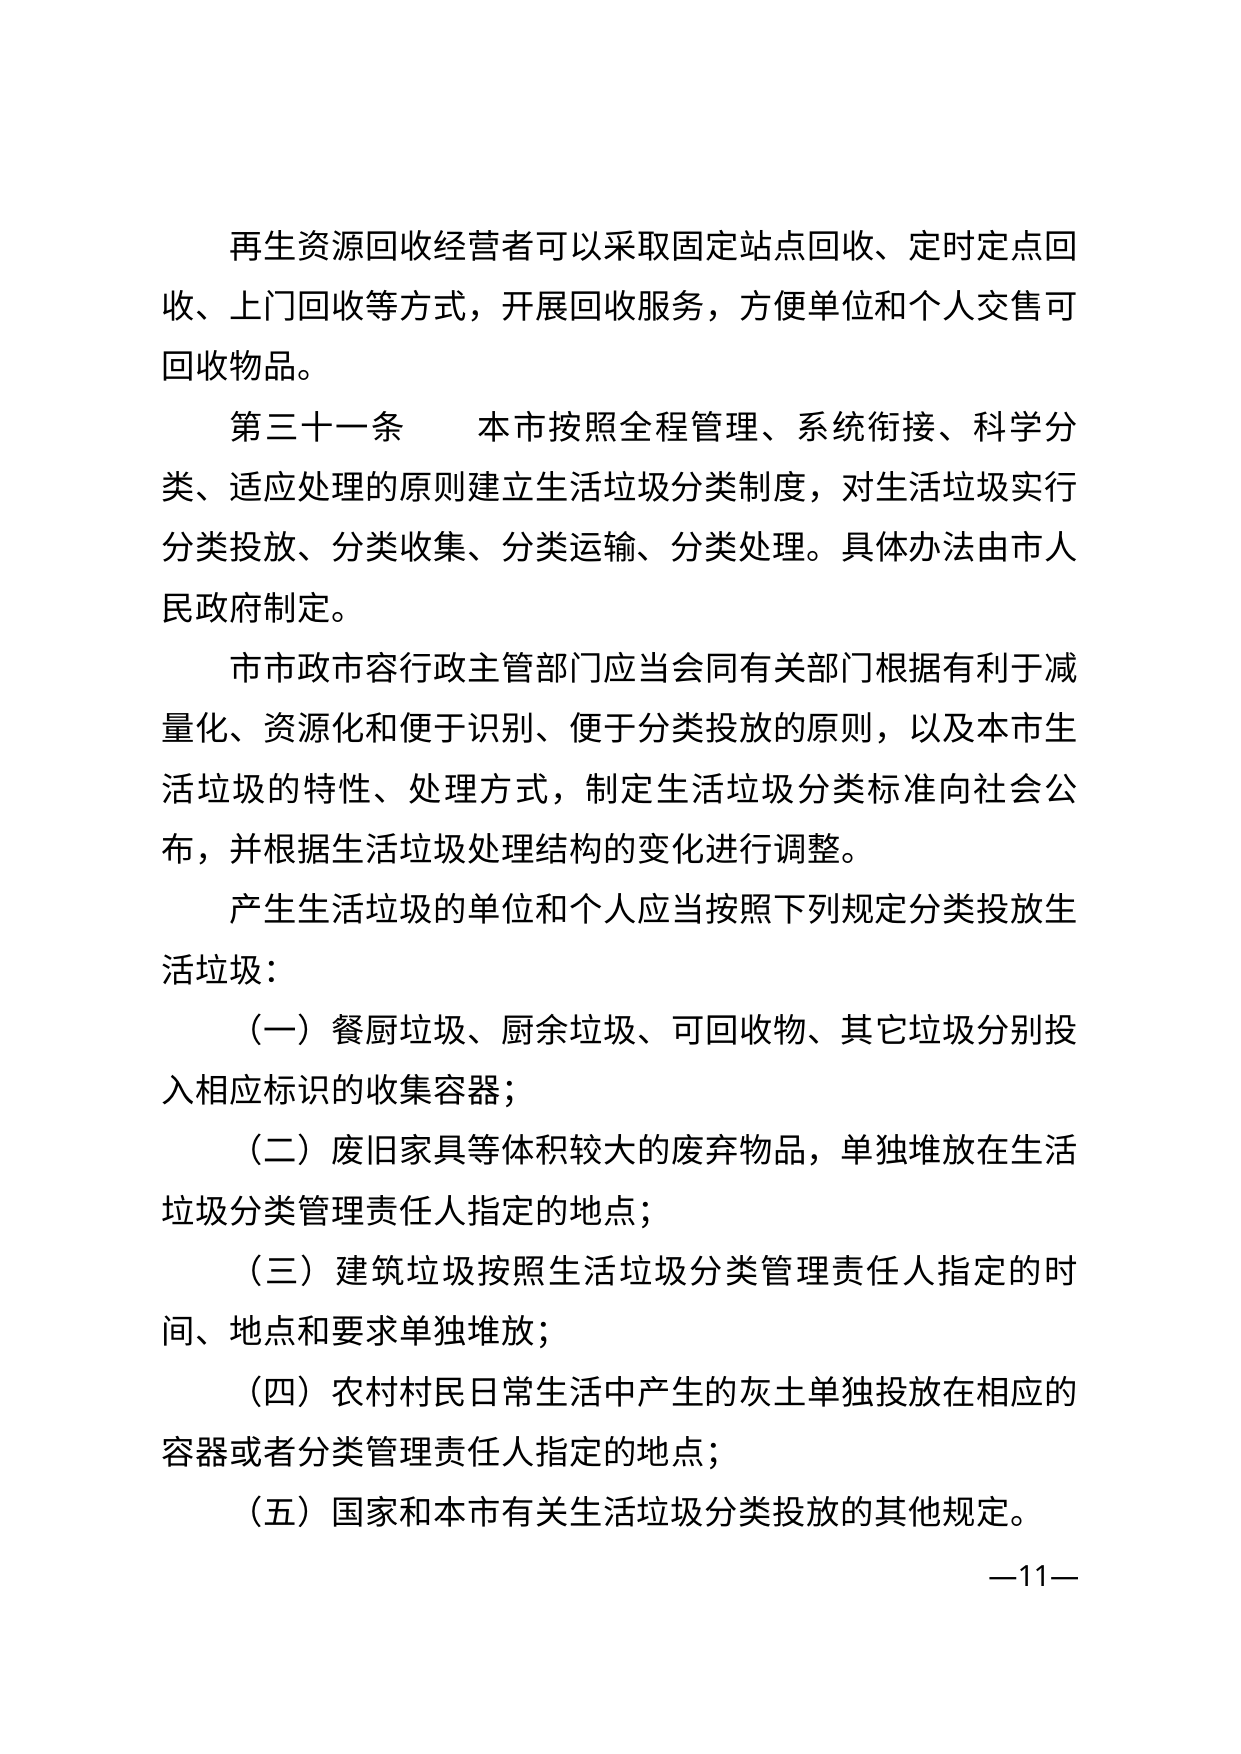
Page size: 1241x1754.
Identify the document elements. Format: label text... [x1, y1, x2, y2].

text 市市政市容行政主管部门应当会同有关部门根据有利于减量化、资源化和便于识别、便于分类投放的原则，以及本市生活垃圾的特性、处理方式，制定生活垃圾分类标准向社会公布，并根据生活垃圾处理结构的变化进行调整。 [162, 636, 1078, 877]
text 再生资源回收经营者可以采取固定站点回收、定时定点回收、上门回收等方式，开展回收服务，方便单位和个人交售可回收物品。 [162, 213, 1078, 394]
text （四）农村村民日常生活中产生的灰土单独投放在相应的容器或者分类管理责任人指定的地点； [162, 1359, 1078, 1480]
text 第三十一条 本市按照全程管理、系统衔接、科学分类、适应处理的原则建立生活垃圾分类制度，对生活垃圾实行分类投放、分类收集、分类运输、分类处理。具体办法由市人民政府制定。 [162, 394, 1078, 636]
text （一）餐厨垃圾、厨余垃圾、可回收物、其它垃圾分别投入相应标识的收集容器； [162, 998, 1078, 1118]
text （三）建筑垃圾按照生活垃圾分类管理责任人指定的时间、地点和要求单独堆放； [162, 1239, 1078, 1359]
text （五）国家和本市有关生活垃圾分类投放的其他规定。 [162, 1480, 1078, 1540]
text （二）废旧家具等体积较大的废弃物品，单独堆放在生活垃圾分类管理责任人指定的地点； [162, 1118, 1078, 1239]
text 产生生活垃圾的单位和个人应当按照下列规定分类投放生活垃圾： [162, 877, 1078, 998]
